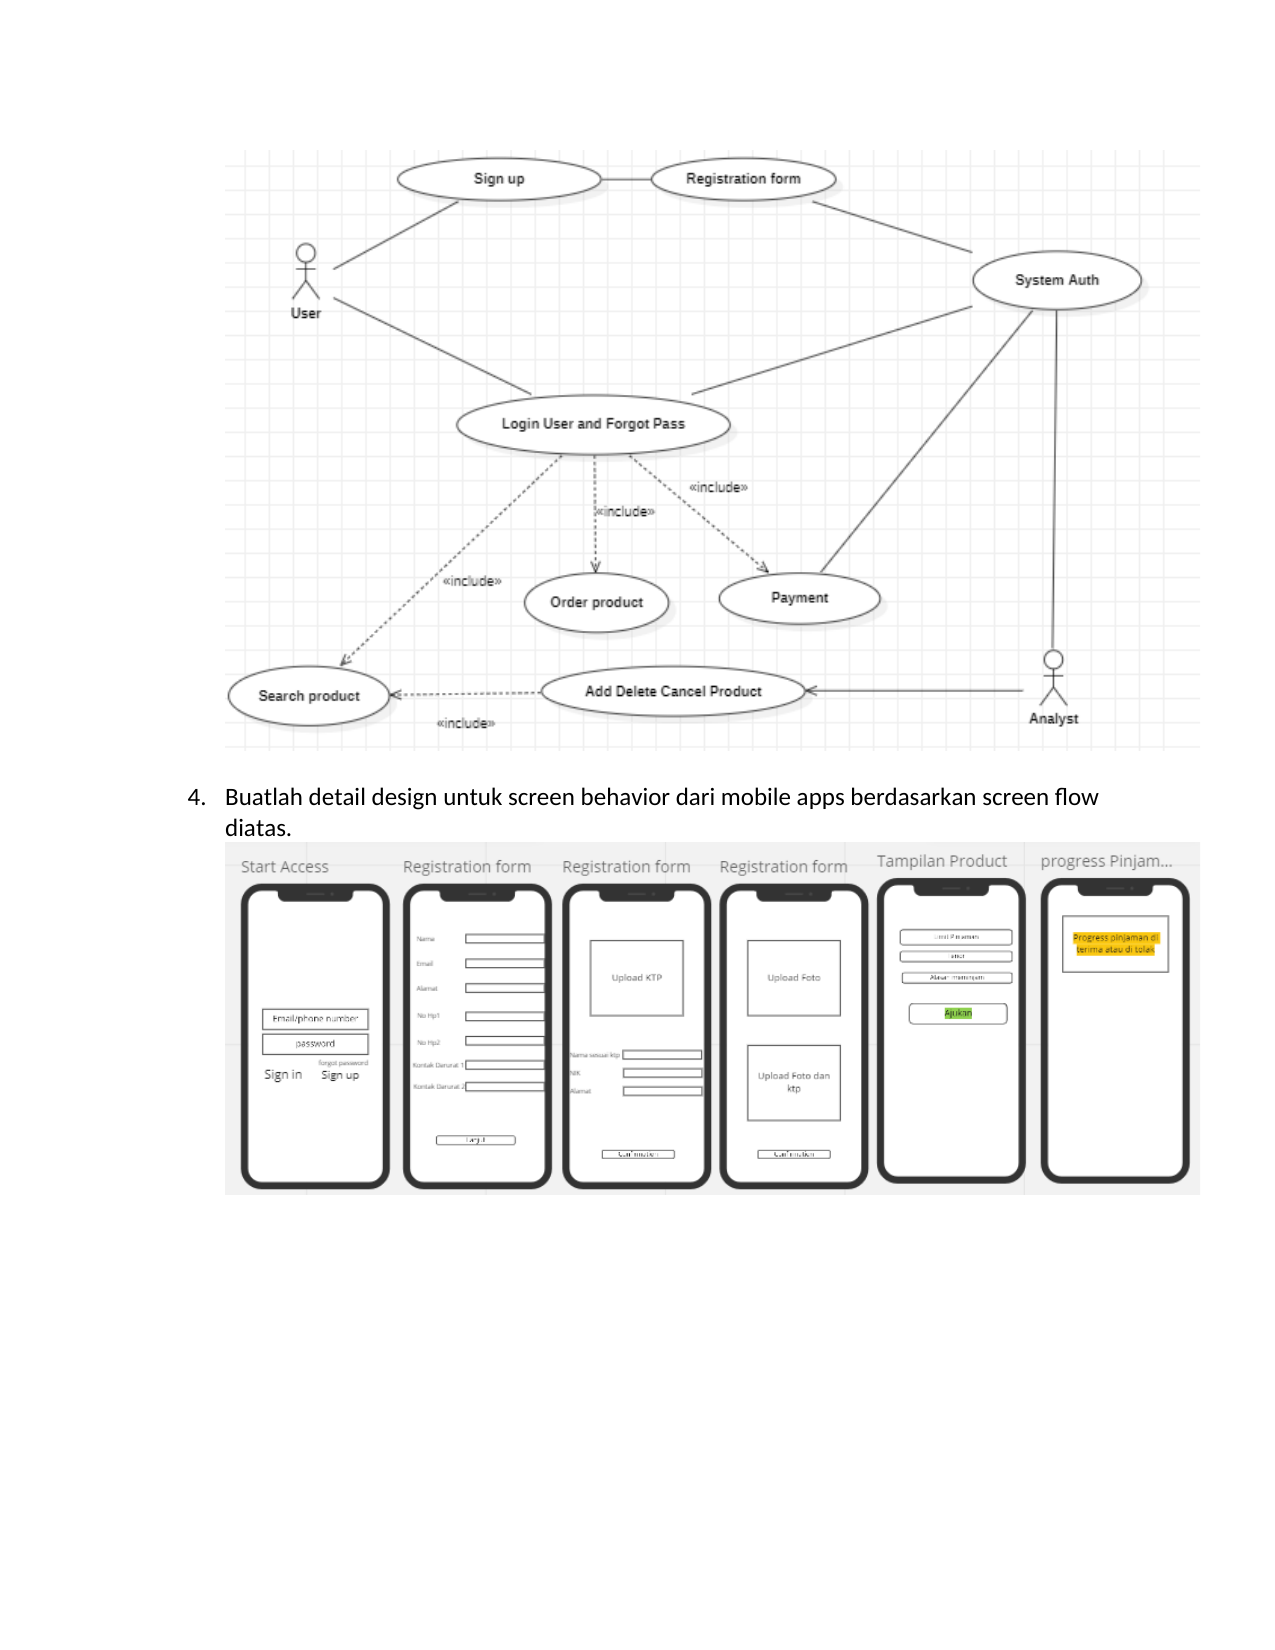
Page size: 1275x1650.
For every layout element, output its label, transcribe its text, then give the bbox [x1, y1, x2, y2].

picture [225, 842, 1200, 1195]
picture [225, 150, 1200, 751]
list Buatlah detail design untuk screen behavior dari mobile apps berdasarkan screen flow diatas. [187, 781, 1125, 842]
